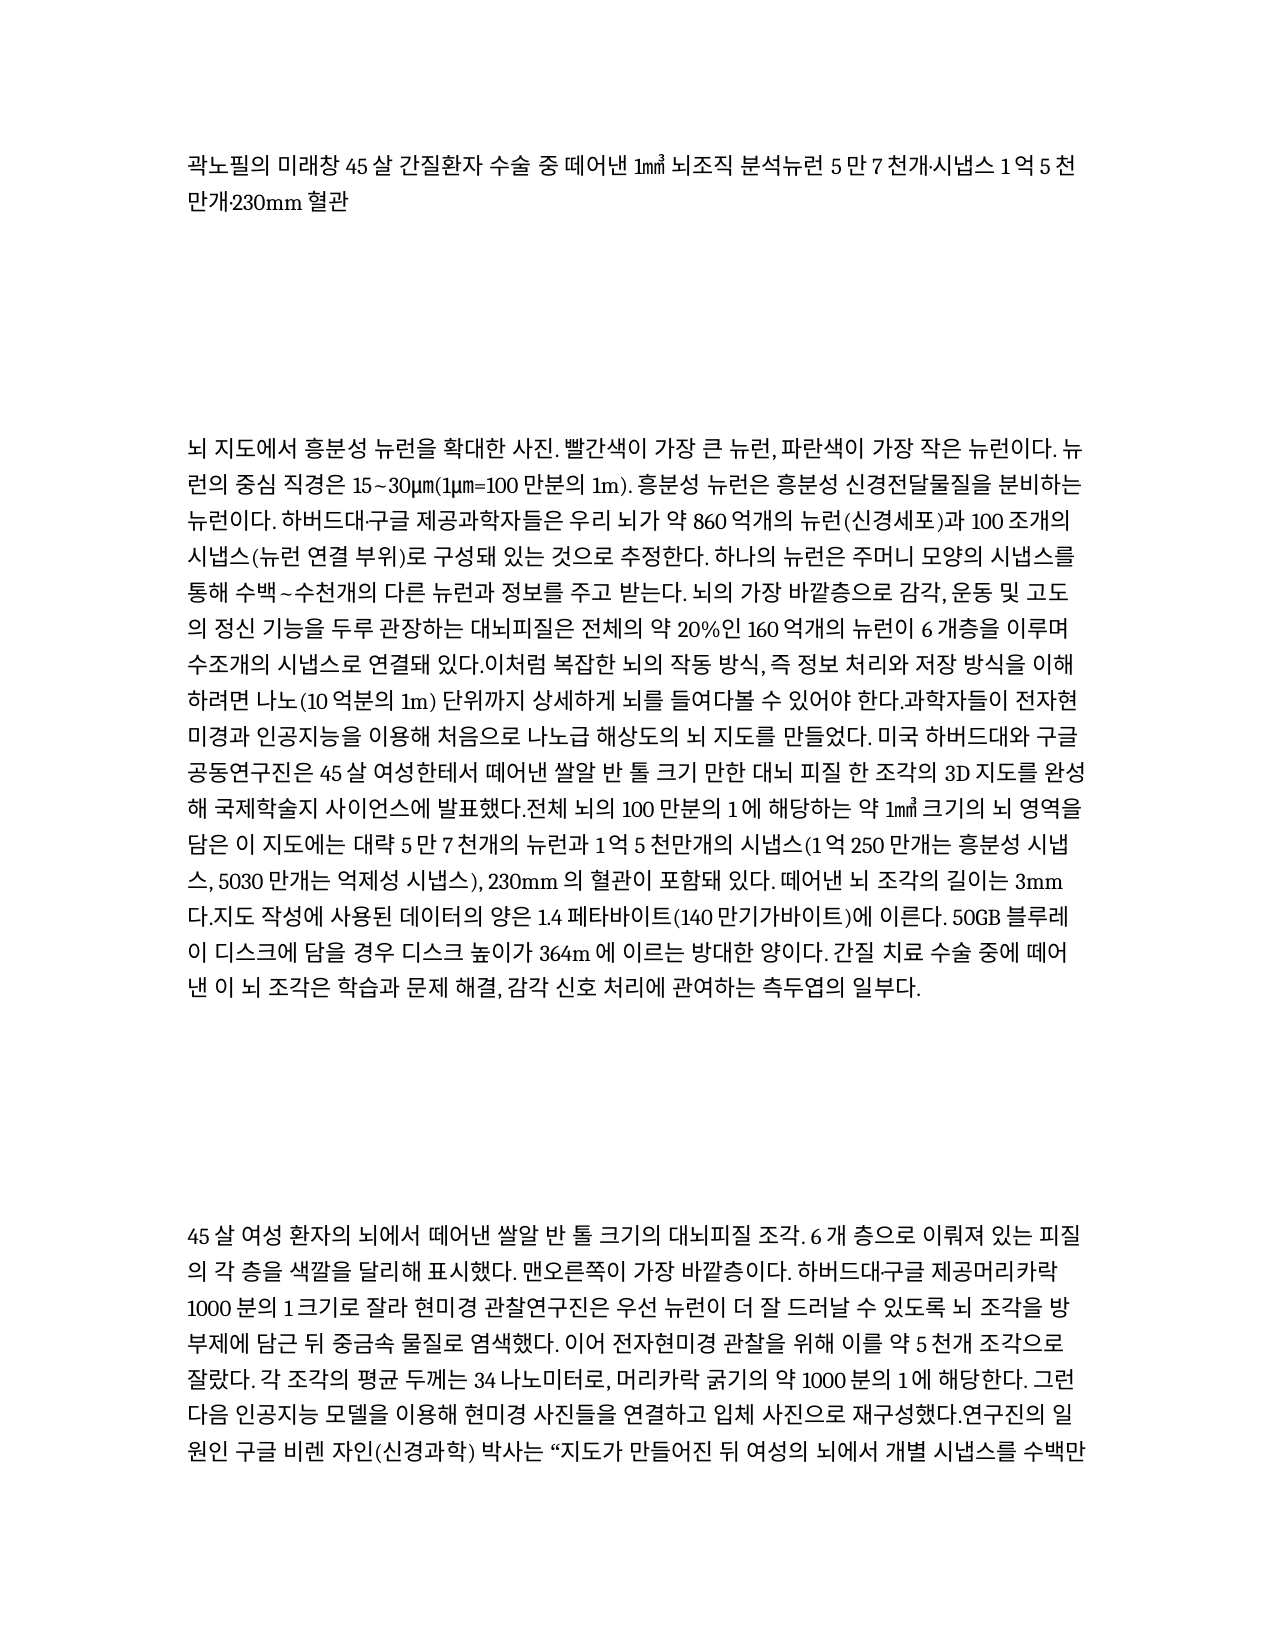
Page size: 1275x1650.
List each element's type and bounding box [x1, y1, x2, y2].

text [187, 150, 1087, 1467]
